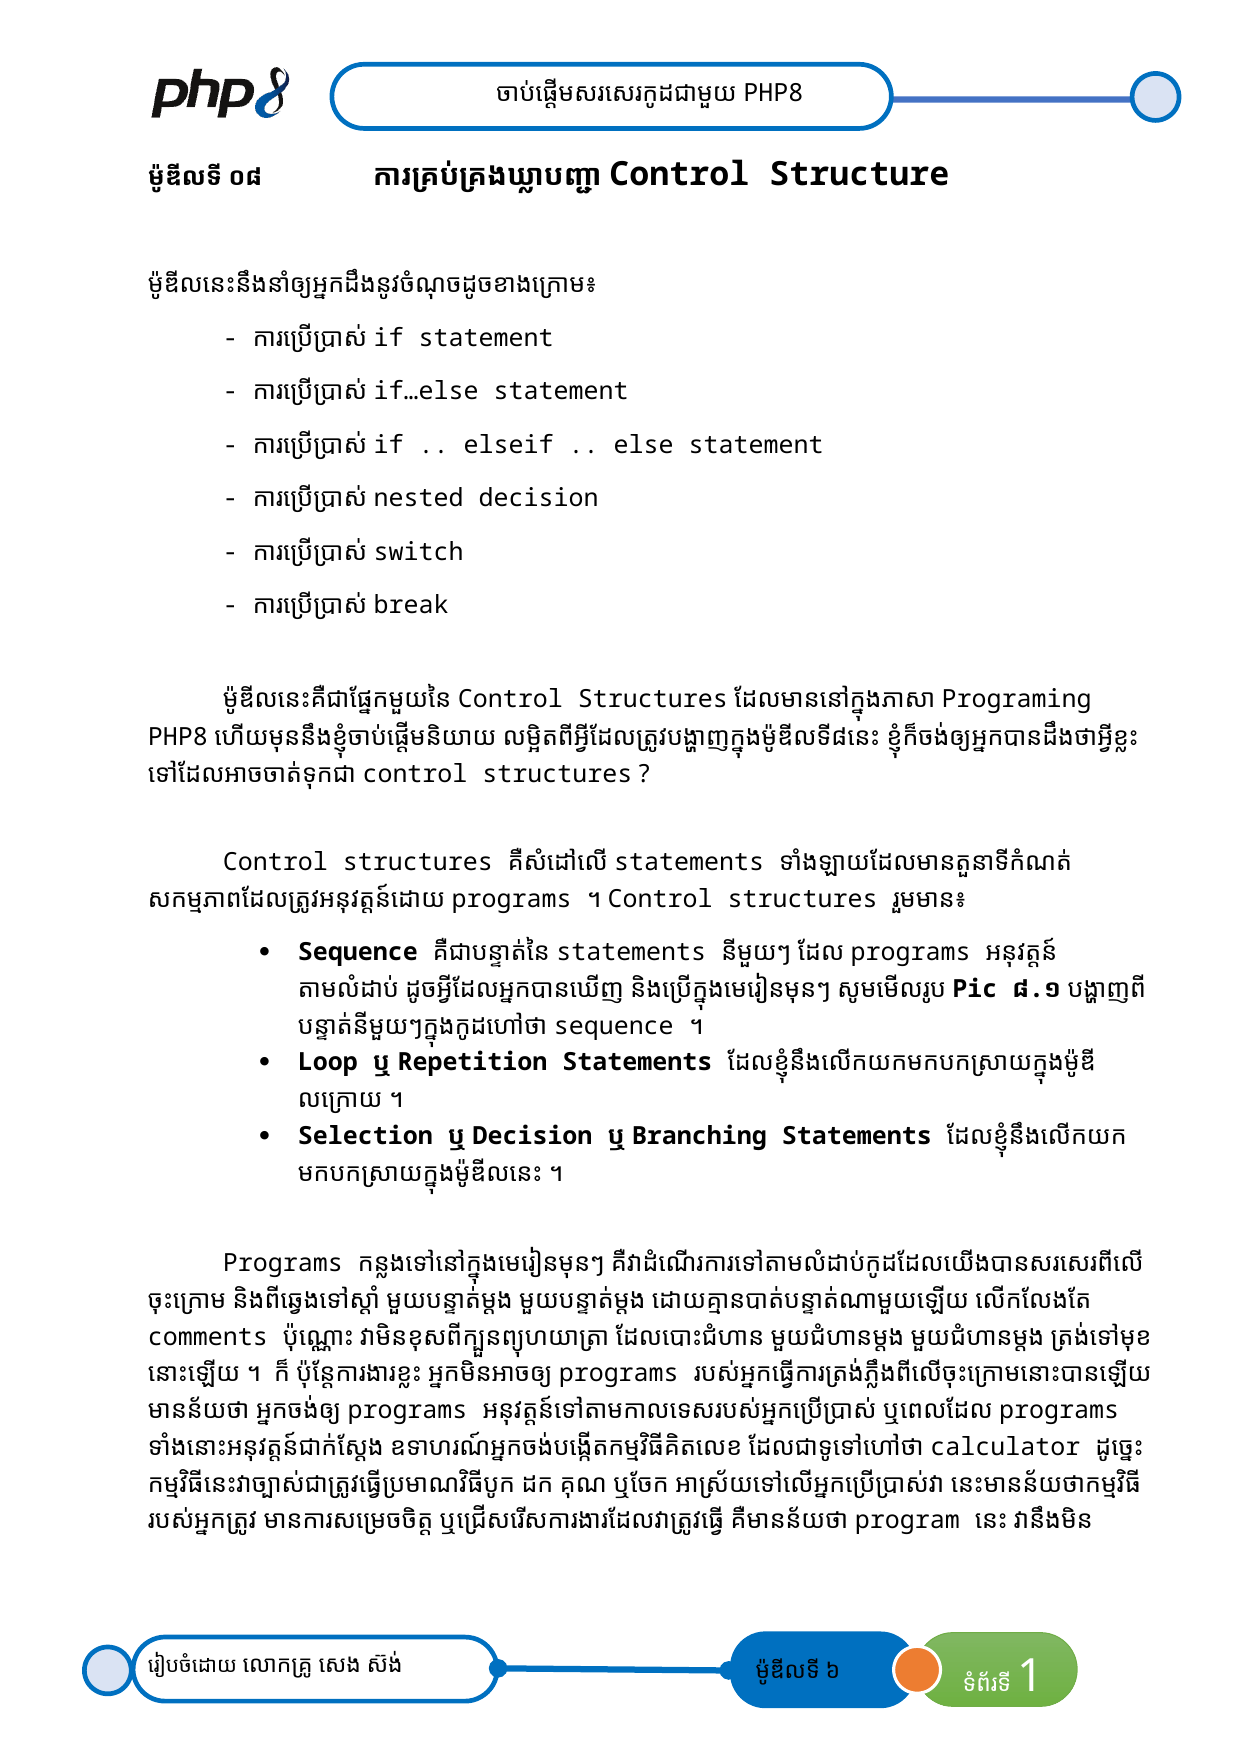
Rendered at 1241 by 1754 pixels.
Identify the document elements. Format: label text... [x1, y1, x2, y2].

text - ការប្រើប្រាស់ switch [223, 533, 1152, 567]
text ម៉ូឌីលទី ០៨ ការគ្រប់គ្រងឃ្លាបញ្ជា Control Structure [148, 150, 1152, 195]
text - ការប្រើប្រាស់ if statement [223, 319, 1152, 353]
text - ការប្រើប្រាស់ if .. elseif .. else statement [223, 426, 1152, 460]
text ម៉ូឌីលនេះ​គឺជា​ផ្នែក​មួយនៃ Control Structures ​ដែល​មាននៅ​ក្នុង​ភាសា Programing PHP8 ហើយមុន​នឹង​ខ្ញុំ​ចាប់ផ្ដើមនិយាយ លម្អិត​ពីអ្វី​ដែល​ត្រូវ​បង្ហាញ​ក្នុងម៉ូឌីលទី៨នេះ ​ខ្ញុំ​ក៏​ចង់​ឲ្យ​អ្នកបានដឹង​ថាអ្វី​ខ្លះ​ទៅ​ដែល​អាចចាត់ទុកជា control structures ? [148, 678, 1152, 790]
text - ការប្រើប្រាស់ break [223, 587, 1152, 621]
text ម៉ូឌីលនេះនឹងនាំឲ្យអ្នកដឹងនូវចំណុចដូចខាងក្រោម៖ [148, 266, 1152, 300]
list Selection ឬ​ Decision ឬ​ Branching Statements ​ដែល​ខ្ញុំ​នឹងលើកយកមកបកស្រាយ​ក្នុង​​ម៉ូឌីលនេះ ។ [260, 1118, 1152, 1188]
text - ការប្រើប្រាស់ if…else statement [223, 373, 1152, 407]
list Loop ឬ​ Repetition Statements ​ដែល​ខ្ញុំ​នឹងលើកយកមកបកស្រាយ​ក្នុង​ម៉ូឌីលក្រោយ ។ [260, 1044, 1152, 1115]
text Control structures គឺសំដៅលើ statements ទាំងឡាយ​ដែល​មាន​តួនាទី​កំណត់​សកម្មភាព​​ដែល​ត្រូវអនុវត្តន៍ដោយ programs ។ Control structures រួមមាន៖ [148, 843, 1152, 914]
picture [147, 64, 292, 123]
list Sequence គឺជាបន្ទាត់នៃ statements ​នីមួយៗ​ ​ដែល​ programs អនុវត្តន៍តាមលំដាប់ ដូចអ្វី​ដែល​អ្នកបានឃើញ និង​ប្រើ​ក្នុង​មេរៀនមុនៗ​ សូមមើលរូប Pic ៨.១ ​បង្ហាញ​ពីបន្ទាត់​នីមួយៗ​ក្នុង​​កូដហៅថា sequence ។ [260, 934, 1152, 1041]
text - ការប្រើប្រាស់ nested decision [223, 480, 1152, 514]
